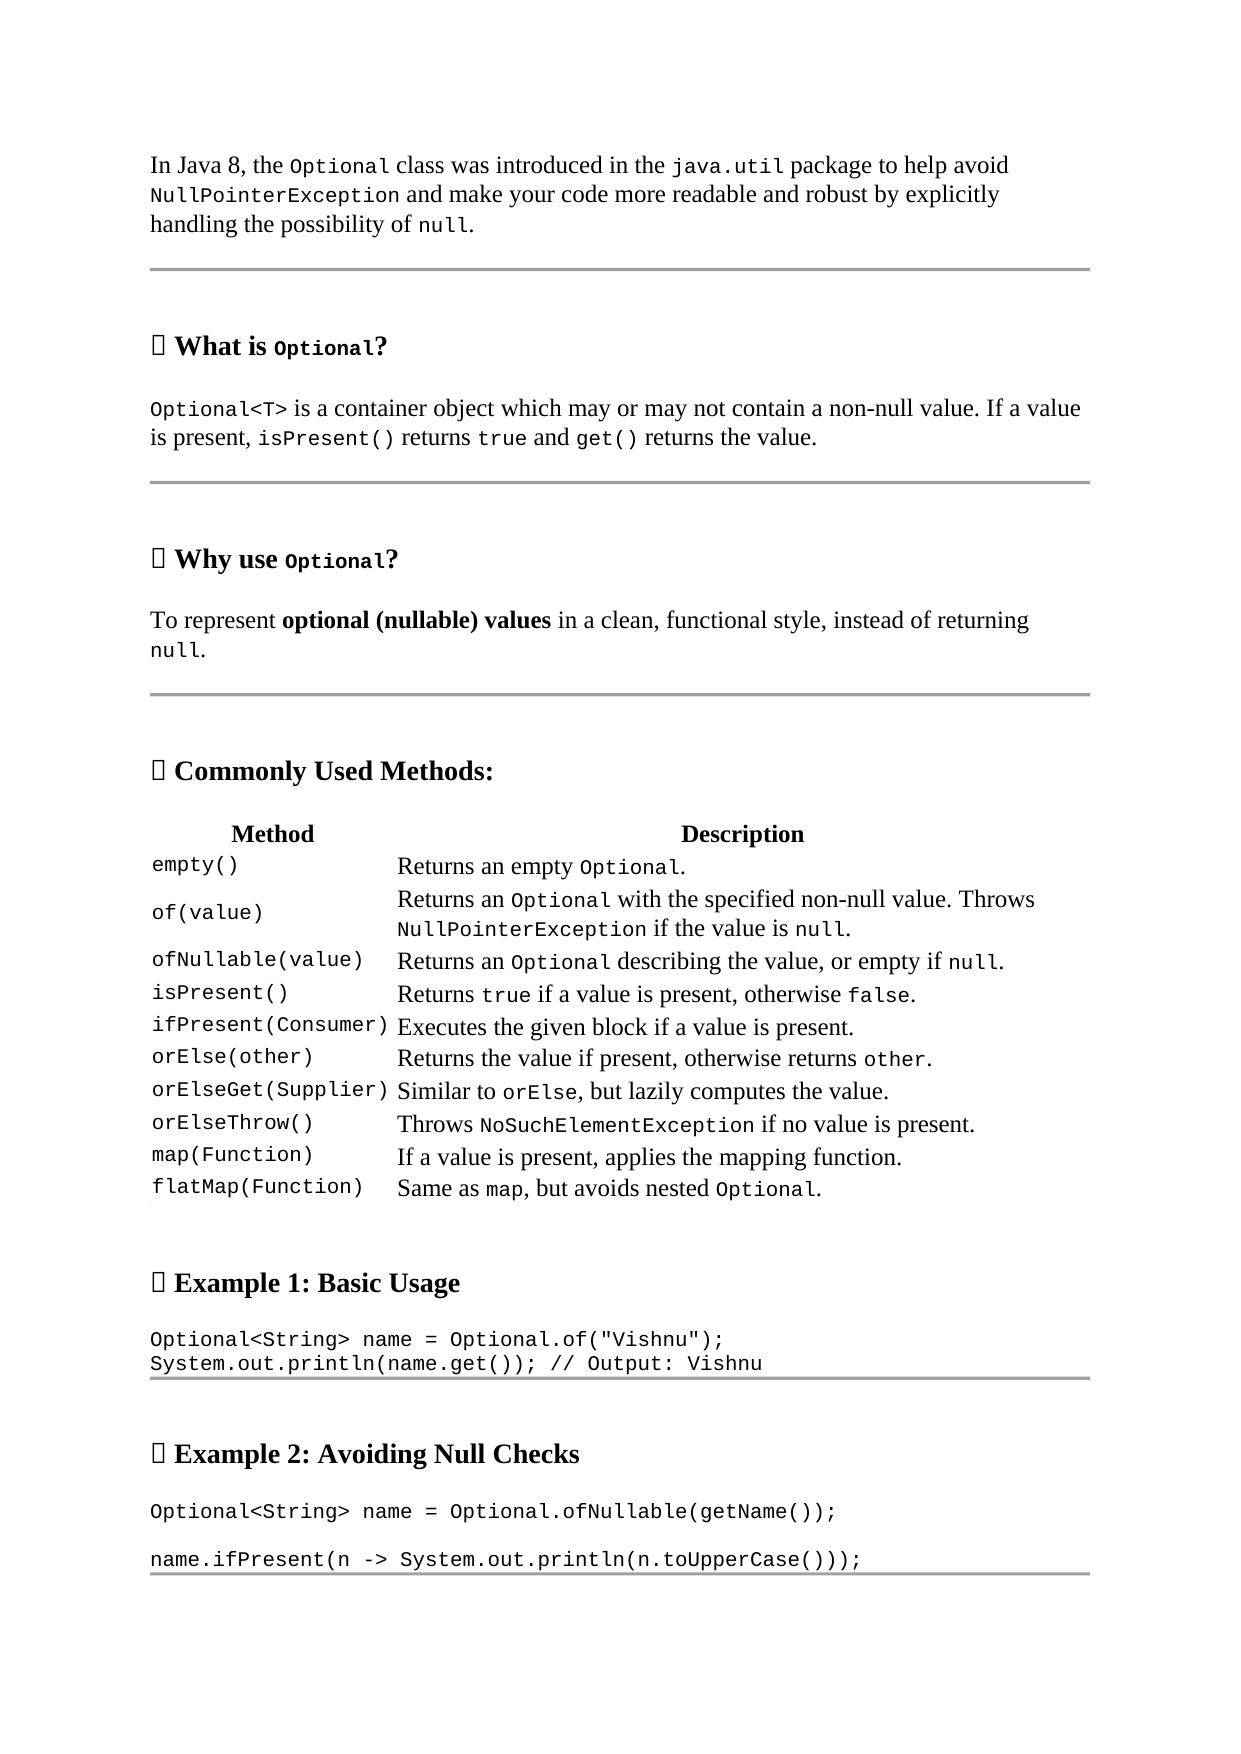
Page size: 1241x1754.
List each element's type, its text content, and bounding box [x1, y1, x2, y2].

text ✅ Example 1: Basic Usage [150, 1262, 1090, 1300]
table_cell Executes the given block if a value is present. [395, 1010, 1090, 1042]
text Optional<T> is a container object which may or may not contain a non-null value. If a value is present, isPresent() returns true and get() returns the value. [150, 393, 1090, 452]
text ✅ Commonly Used Methods: [150, 750, 1090, 789]
table_cell Same as map, but avoids nested Optional. [395, 1172, 1090, 1205]
text Optional<String> name = Optional.ofNullable(getName()); [150, 1501, 1090, 1525]
table_cell empty() [150, 850, 395, 882]
table_cell orElse(other) [150, 1042, 395, 1075]
text ✅ Example 2: Avoiding Null Checks [150, 1434, 1090, 1472]
table_cell Similar to orElse, but lazily computes the value. [395, 1075, 1090, 1107]
table_cell Throws NoSuchElementException if no value is present. [395, 1108, 1090, 1140]
text ✅ Why use Optional? [150, 538, 1090, 576]
table_header Method [150, 818, 395, 850]
text System.out.println(name.get()); // Output: Vishnu [150, 1353, 1090, 1376]
text ✅ What is Optional? [150, 325, 1090, 363]
table_cell Returns an Optional describing the value, or empty if null. [395, 945, 1090, 977]
table_cell ofNullable(value) [150, 945, 395, 977]
table_cell flatMap(Function) [150, 1172, 395, 1205]
text To represent optional (nullable) values in a clean, functional style, instead of returning null. [150, 606, 1090, 664]
table_cell Returns true if a value is present, otherwise false. [395, 978, 1090, 1010]
table_cell Returns an Optional with the specified non-null value. Throws NullPointerException if the value is null. [395, 883, 1090, 945]
text name.ifPresent(n -> System.out.println(n.toUpperCase())); [150, 1549, 1090, 1572]
text In Java 8, the Optional class was introduced in the java.util package to help avoid NullPointerException and make your code more readable and robust by explicitly handling the possibility of null. [150, 150, 1090, 239]
table_cell If a value is present, applies the mapping function. [395, 1140, 1090, 1172]
table_cell orElseGet(Supplier) [150, 1075, 395, 1107]
table_cell map(Function) [150, 1140, 395, 1172]
table_cell isPresent() [150, 978, 395, 1010]
table_header Description [395, 818, 1090, 850]
table_cell orElseThrow() [150, 1108, 395, 1140]
table_cell Returns the value if present, otherwise returns other. [395, 1042, 1090, 1075]
table_cell ifPresent(Consumer) [150, 1010, 395, 1042]
table_cell Returns an empty Optional. [395, 850, 1090, 882]
text Optional<String> name = Optional.of("Vishnu"); [150, 1329, 1090, 1353]
table_cell of(value) [150, 883, 395, 945]
